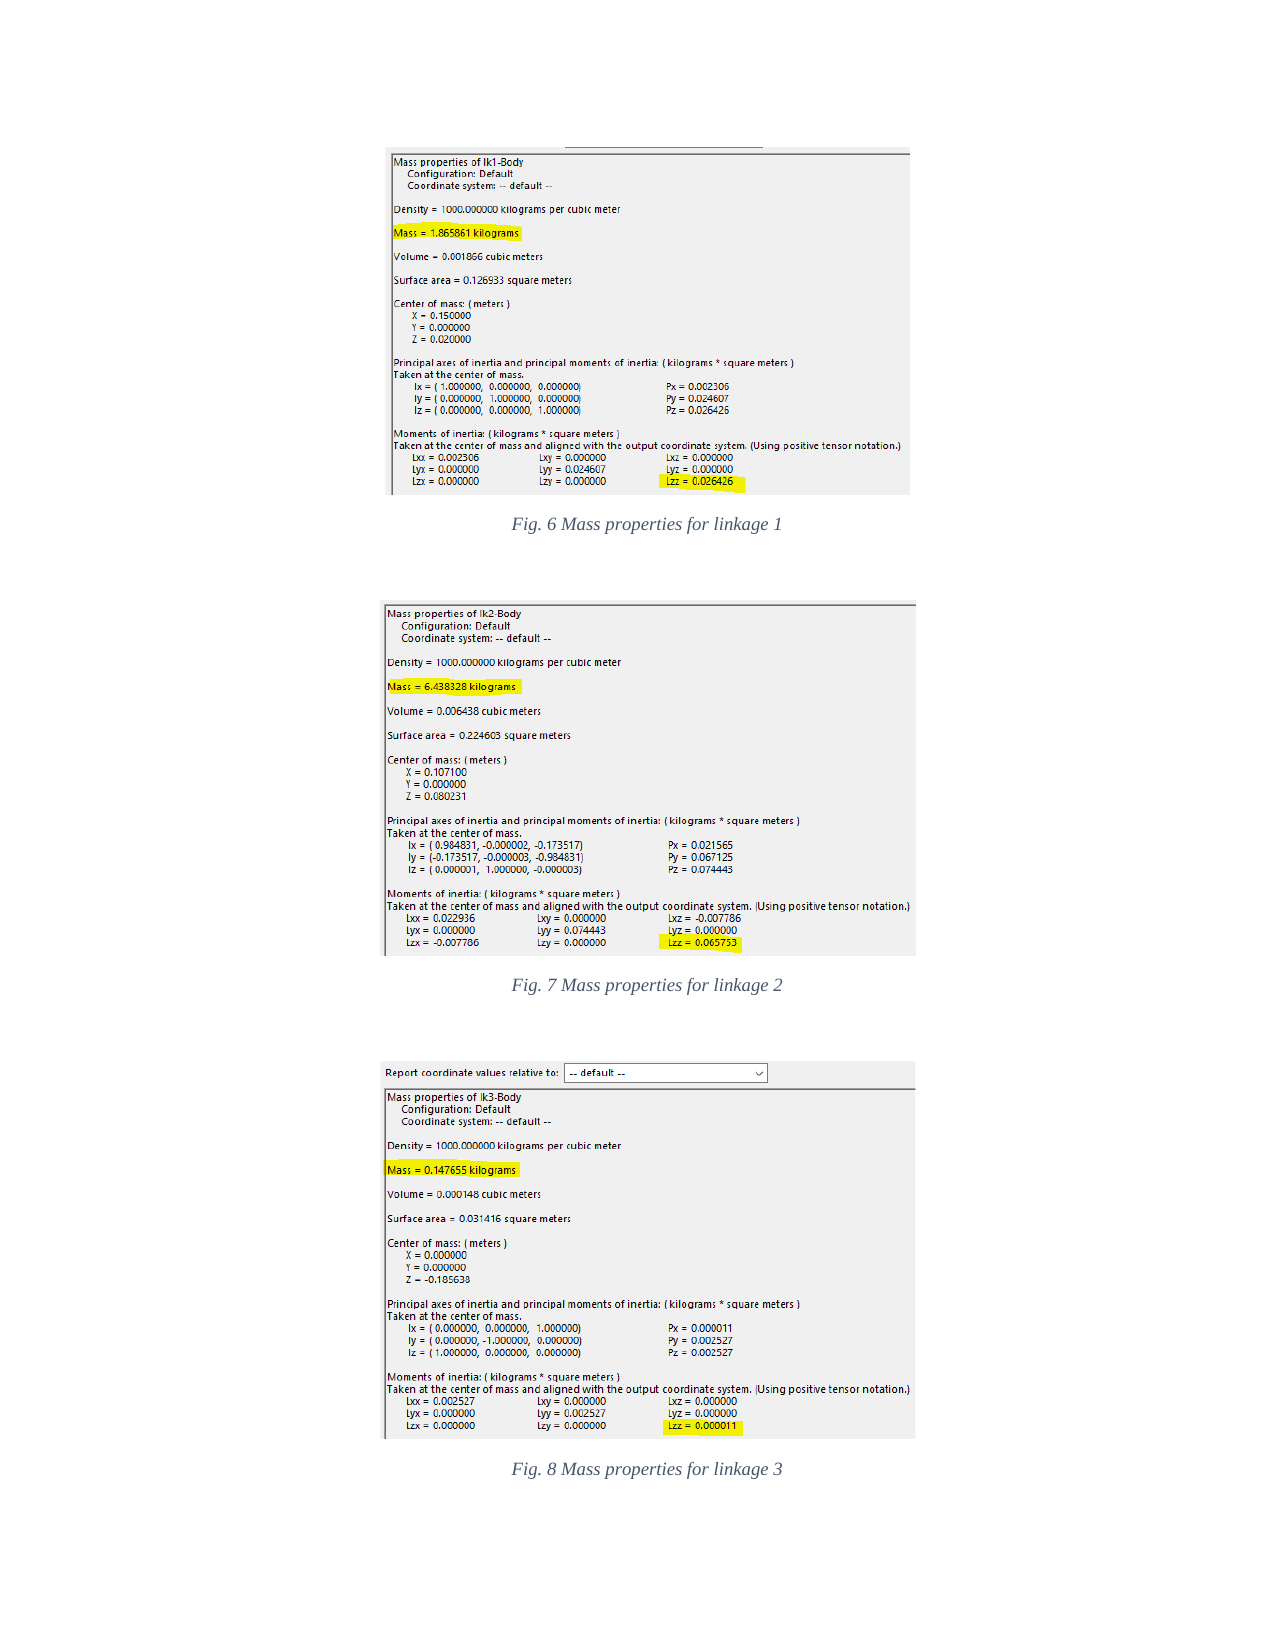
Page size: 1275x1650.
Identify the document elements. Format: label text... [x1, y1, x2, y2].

picture [379, 600, 916, 956]
picture [380, 1061, 916, 1439]
picture [385, 147, 911, 495]
